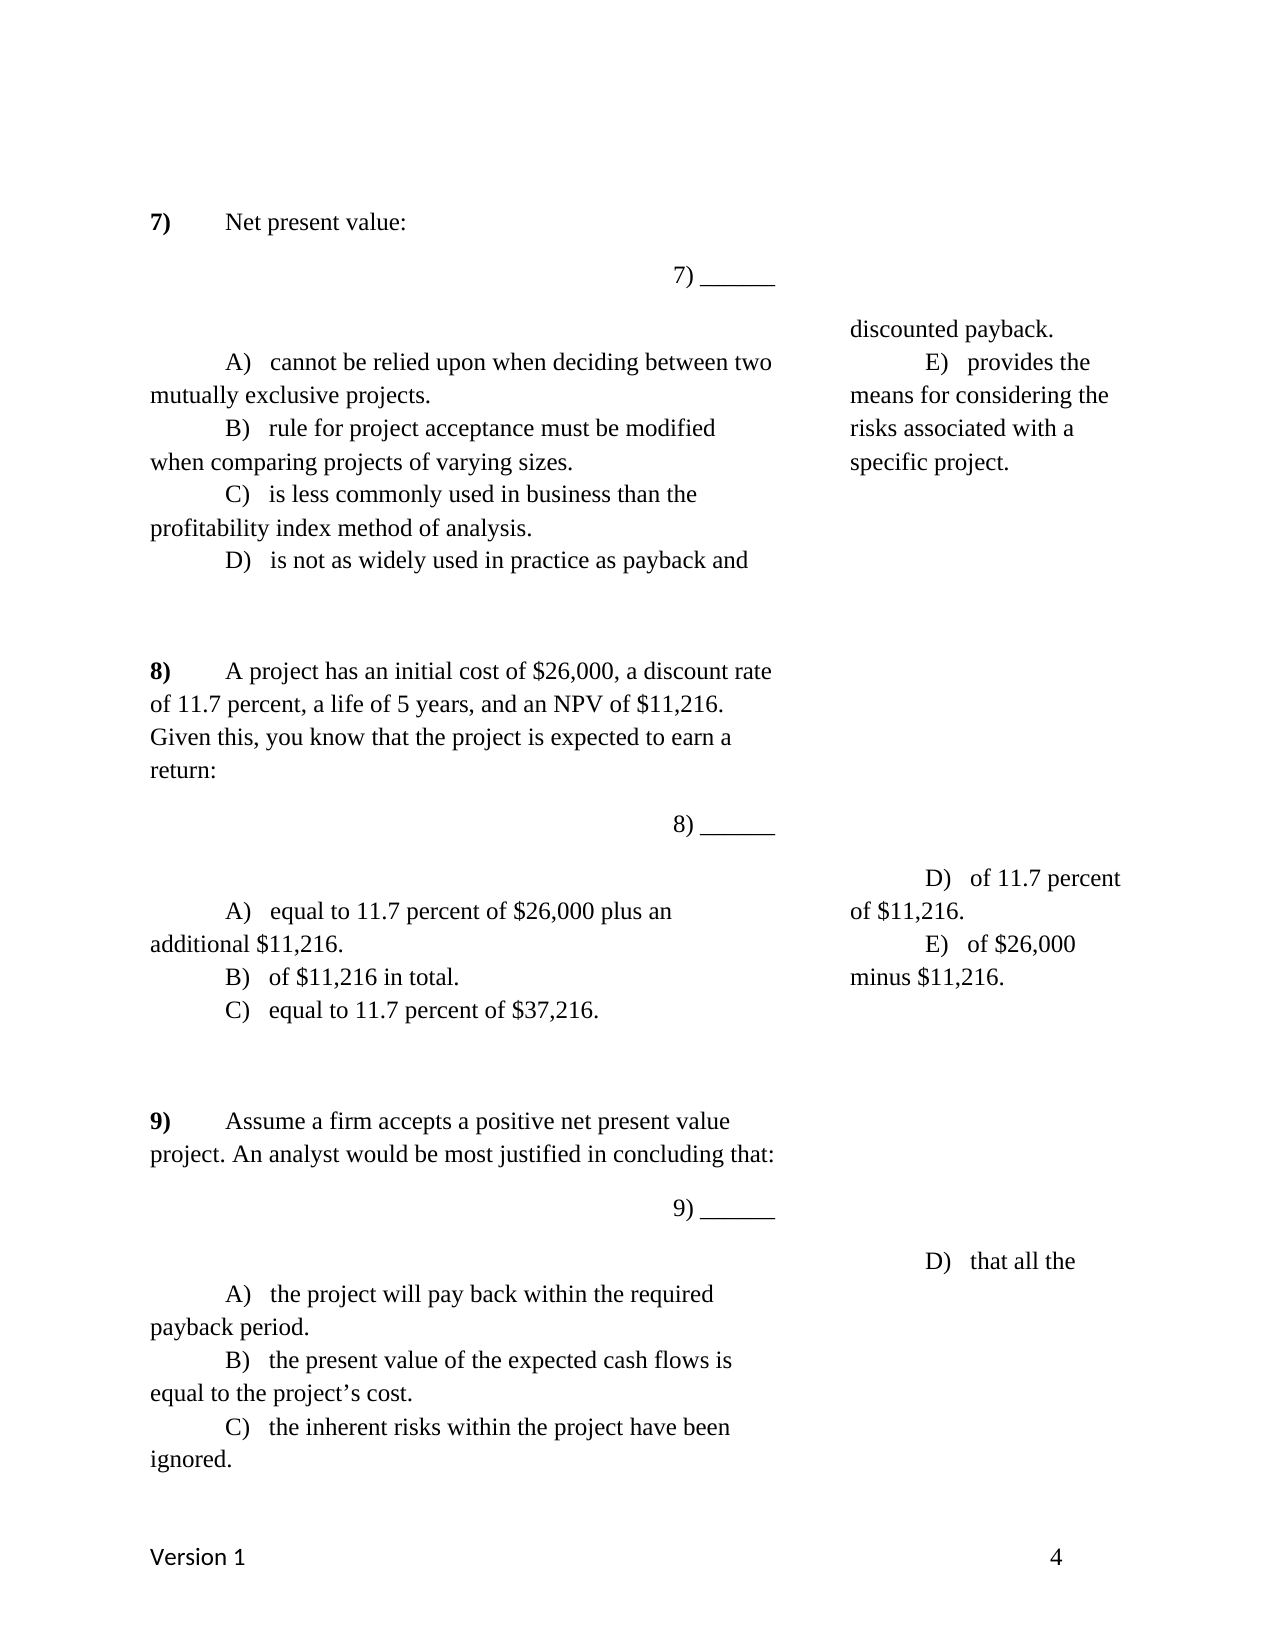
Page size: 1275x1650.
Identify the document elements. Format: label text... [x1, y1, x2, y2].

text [150, 1246, 775, 1473]
text A) cannot be relied upon when deciding between two mutually exclusive projects. B) rule for project acceptance must be modified when comparing projects of varying sizes. C) is less commonly used in business than the profitability index method of analysis. D) is not as widely used in practice as payback and discounted payback. E) provides the means for considering the risks associated with a specific project. [150, 314, 775, 574]
text A) cannot be relied upon when deciding between two mutually exclusive projects. B) rule for project acceptance must be modified when comparing projects of varying sizes. C) is less commonly used in business than the profitability index method of analysis. D) is not as widely used in practice as payback and discounted payback. E) provides the means for considering the risks associated with a specific project. [850, 314, 1125, 508]
text 8) A project has an initial cost of $26,000, a discount rate of 11.7 percent, a life of 5 years, and an NPV of $11,216. Given this, you know that the project is expected to earn a return: [150, 656, 775, 784]
text 7) Net present value: [150, 207, 775, 236]
text 8) ______ [150, 809, 775, 838]
text 9) Assume a firm accepts a positive net present value project. An analyst would be most justified in concluding that: [150, 1106, 775, 1167]
text A) equal to 11.7 percent of $26,000 plus an additional $11,216. B) of $11,216 in total. C) equal to 11.7 percent of $37,216. D) of 11.7 percent of $11,216. E) of $26,000 minus $11,216. [150, 863, 775, 1024]
text 7) ______ [150, 261, 775, 289]
text 9) ______ [150, 1193, 775, 1221]
text A) equal to 11.7 percent of $26,000 plus an additional $11,216. B) of $11,216 in total. C) equal to 11.7 percent of $37,216. D) of 11.7 percent of $11,216. E) of $26,000 minus $11,216. [850, 863, 1125, 1024]
